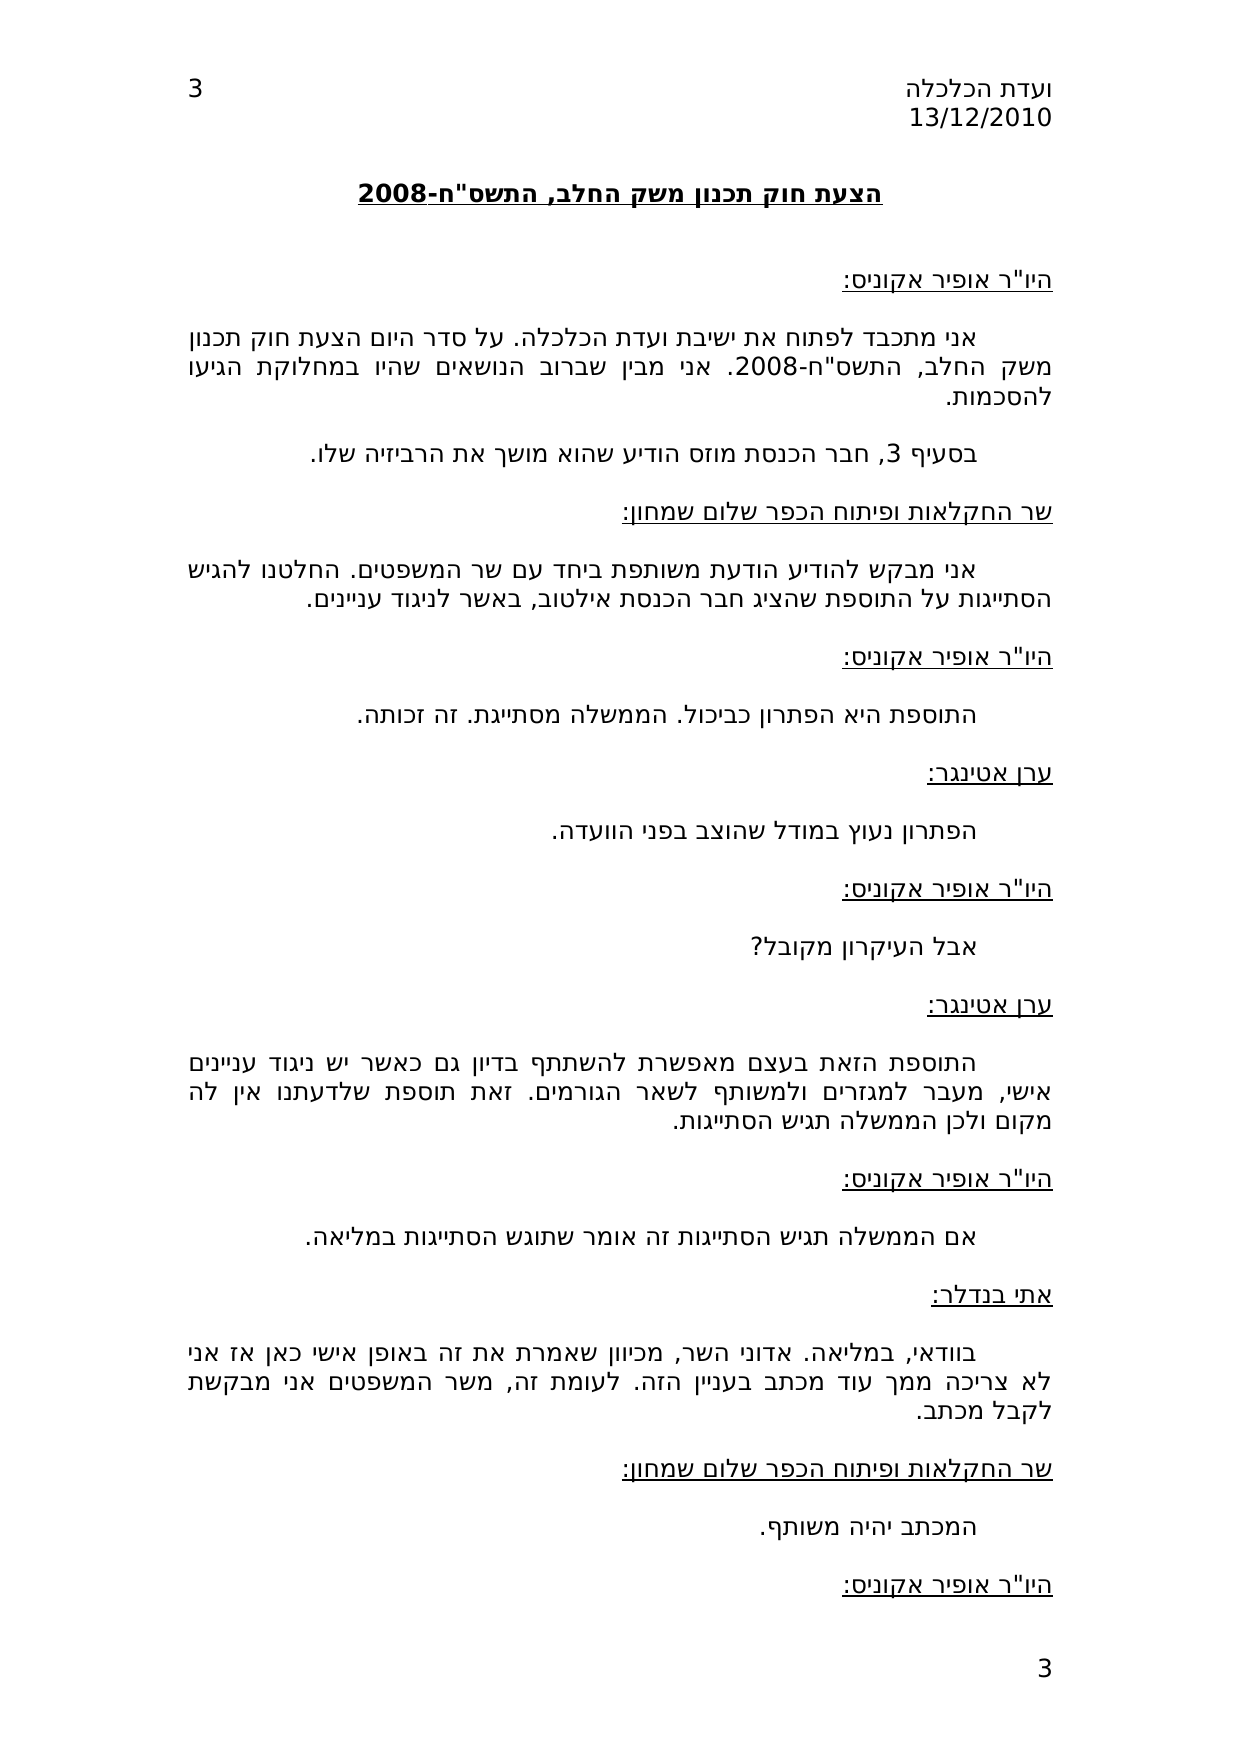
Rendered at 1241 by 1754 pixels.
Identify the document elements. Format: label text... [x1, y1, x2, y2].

text בוודאי, במליאה. אדוני השר, מכיוון שאמרת את זה באופן אישי כאן אז אני לא צריכה ממך עוד מכתב בעניין הזה. לעומת זה, משר המשפטים אני מבקשת לקבל מכתב. [187, 1338, 1053, 1425]
text היו"ר אופיר אקוניס: [187, 874, 1053, 903]
text ערן אטינגר: [187, 990, 1053, 1019]
text שר החקלאות ופיתוח הכפר שלום שמחון: [187, 497, 1053, 527]
text אבל העיקרון מקובל? [187, 932, 1053, 961]
text היו"ר אופיר אקוניס: [187, 1570, 1053, 1599]
text ערן אטינגר: [187, 758, 1053, 787]
text התוספת הזאת בעצם מאפשרת להשתתף בדיון גם כאשר יש ניגוד עניינים אישי, מעבר למגזרים ולמשותף לשאר הגורמים. זאת תוספת שלדעתנו אין לה מקום ולכן הממשלה תגיש הסתייגות. [187, 1048, 1053, 1135]
text אתי בנדלר: [187, 1280, 1053, 1309]
text המכתב יהיה משותף. [187, 1512, 1053, 1541]
text אני מתכבד לפתוח את ישיבת ועדת הכלכלה. על סדר היום הצעת חוק תכנון משק החלב, התשס"ח-2008. אני מבין שברוב הנושאים שהיו במחלוקת הגיעו להסכמות. [187, 323, 1053, 411]
text אם הממשלה תגיש הסתייגות זה אומר שתוגש הסתייגות במליאה. [187, 1222, 1053, 1251]
text היו"ר אופיר אקוניס: [187, 1164, 1053, 1193]
text בסעיף 3, חבר הכנסת מוזס הודיע שהוא מושך את הרביזיה שלו. [187, 439, 1053, 469]
text הפתרון נעוץ במודל שהוצב בפני הוועדה. [187, 816, 1053, 845]
text הצעת חוק תכנון משק החלב, התשס"ח-2008 [187, 179, 1053, 208]
text אני מבקש להודיע הודעת משותפת ביחד עם שר המשפטים. החלטנו להגיש הסתייגות על התוספת שהציג חבר הכנסת אילטוב, באשר לניגוד עניינים. [187, 555, 1053, 614]
text היו"ר אופיר אקוניס: [187, 265, 1053, 294]
text התוספת היא הפתרון כביכול. הממשלה מסתייגת. זה זכותה. [187, 700, 1053, 729]
text היו"ר אופיר אקוניס: [187, 642, 1053, 672]
text שר החקלאות ופיתוח הכפר שלום שמחון: [187, 1454, 1053, 1483]
